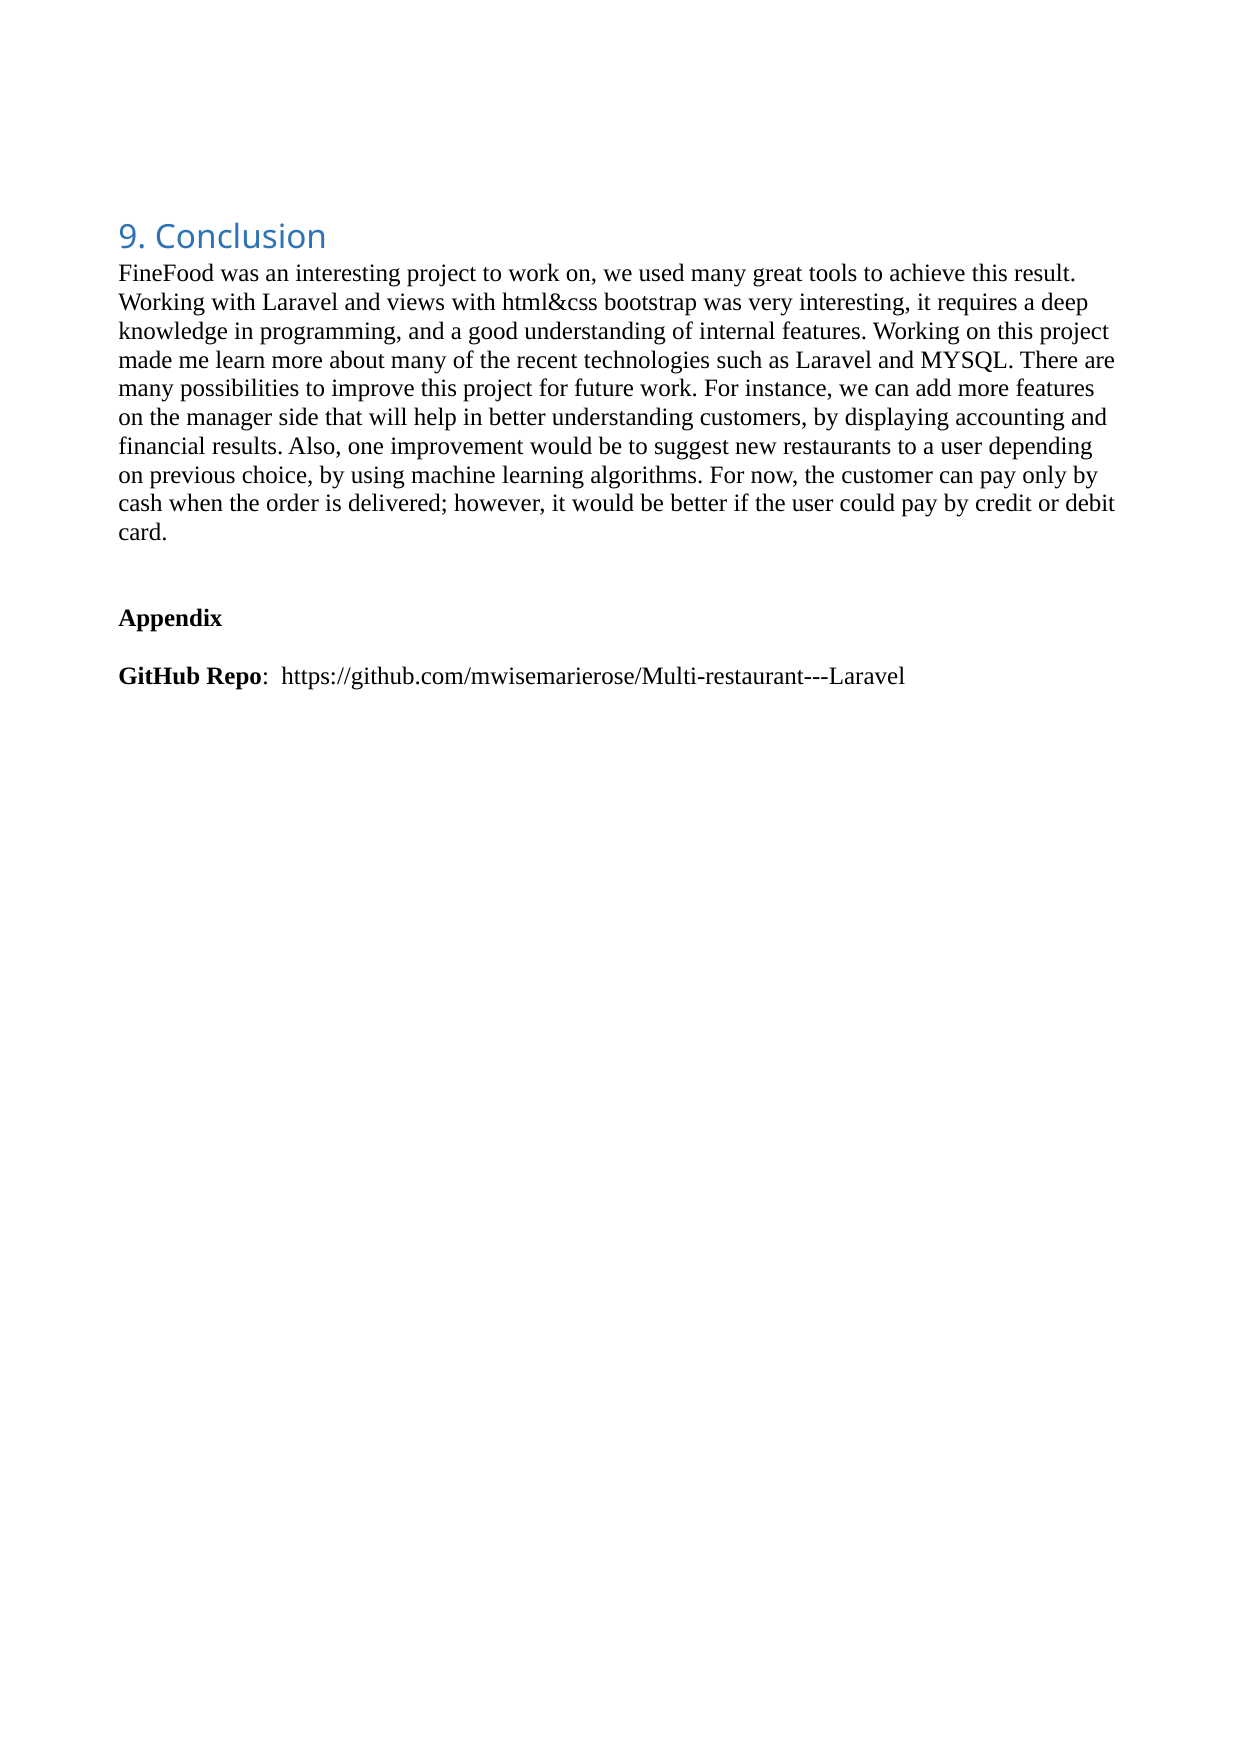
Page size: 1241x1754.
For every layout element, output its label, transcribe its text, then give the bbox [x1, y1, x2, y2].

text FineFood was an interesting project to work on, we used many great tools to achieve this result. Working with Laravel and views with html&css bootstrap was very interesting, it requires a deep knowledge in programming, and a good understanding of internal features. Working on this project made me learn more about many of the recent technologies such as Laravel and MYSQL. There are many possibilities to improve this project for future work. For instance, we can add more features on the manager side that will help in better understanding customers, by displaying accounting and financial results. Also, one improvement would be to suggest new restaurants to a user depending on previous choice, by using machine learning algorithms. For now, the customer can pay only by cash when the order is delivered; however, it would be better if the user could pay by credit or debit card. [118, 258, 1122, 546]
text GitHub Repo: https://github.com/mwisemarierose/Multi-restaurant---Laravel [118, 661, 1122, 690]
text Appendix [118, 603, 1122, 632]
subtitle 9. Conclusion [118, 213, 1122, 258]
